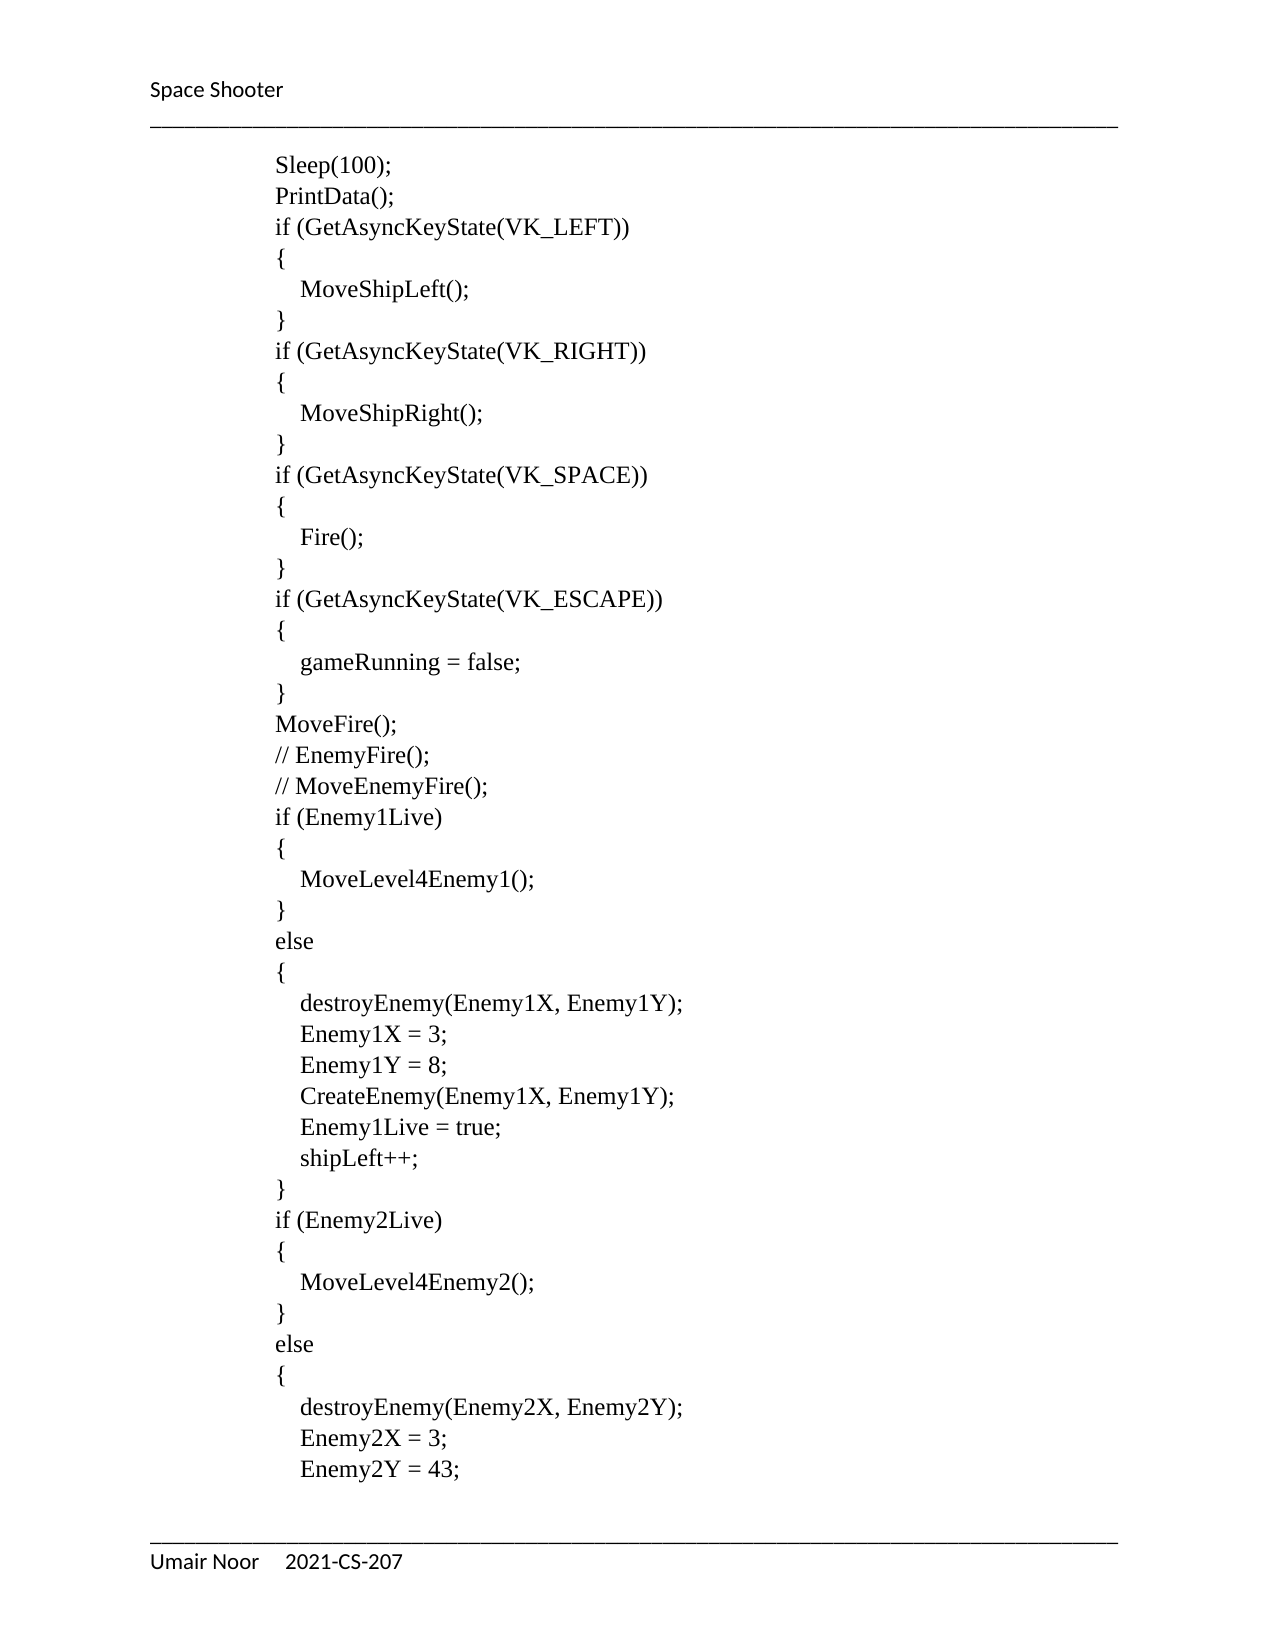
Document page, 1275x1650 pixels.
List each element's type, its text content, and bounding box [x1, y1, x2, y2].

text if (Enemy1Live) [150, 802, 1125, 831]
text } [150, 305, 1125, 334]
text else [150, 926, 1125, 955]
text MoveLevel4Enemy2(); [150, 1267, 1125, 1296]
text { [150, 243, 1125, 272]
text Sleep(100); [150, 150, 1125, 179]
text else [150, 1329, 1125, 1358]
text } [150, 1174, 1125, 1203]
text } [150, 678, 1125, 706]
text Enemy1Y = 8; [150, 1050, 1125, 1079]
text destroyEnemy(Enemy2X, Enemy2Y); [150, 1392, 1125, 1420]
text { [150, 957, 1125, 986]
text { [150, 491, 1125, 520]
text // EnemyFire(); [150, 740, 1125, 768]
text destroyEnemy(Enemy1X, Enemy1Y); [150, 988, 1125, 1017]
text // MoveEnemyFire(); [150, 771, 1125, 799]
text } [150, 1298, 1125, 1327]
text if (Enemy2Live) [150, 1205, 1125, 1234]
text CreateEnemy(Enemy1X, Enemy1Y); [150, 1081, 1125, 1110]
text Enemy2Y = 43; [150, 1454, 1125, 1482]
text Enemy1Live = true; [150, 1112, 1125, 1141]
text PrintData(); [150, 181, 1125, 210]
text if (GetAsyncKeyState(VK_LEFT)) [150, 212, 1125, 241]
text { [150, 1361, 1125, 1389]
text { [150, 616, 1125, 644]
text { [150, 1236, 1125, 1265]
text } [150, 553, 1125, 582]
text gameRunning = false; [150, 647, 1125, 675]
text } [150, 429, 1125, 458]
text if (GetAsyncKeyState(VK_ESCAPE)) [150, 584, 1125, 613]
text shipLeft++; [150, 1143, 1125, 1172]
text Enemy2X = 3; [150, 1423, 1125, 1451]
text MoveLevel4Enemy1(); [150, 864, 1125, 893]
text MoveShipRight(); [150, 398, 1125, 427]
text MoveFire(); [150, 709, 1125, 737]
text { [150, 367, 1125, 396]
text Enemy1X = 3; [150, 1019, 1125, 1048]
text if (GetAsyncKeyState(VK_RIGHT)) [150, 336, 1125, 365]
text MoveShipLeft(); [150, 274, 1125, 303]
text Fire(); [150, 522, 1125, 551]
text if (GetAsyncKeyState(VK_SPACE)) [150, 460, 1125, 489]
text } [150, 895, 1125, 924]
text { [150, 833, 1125, 862]
